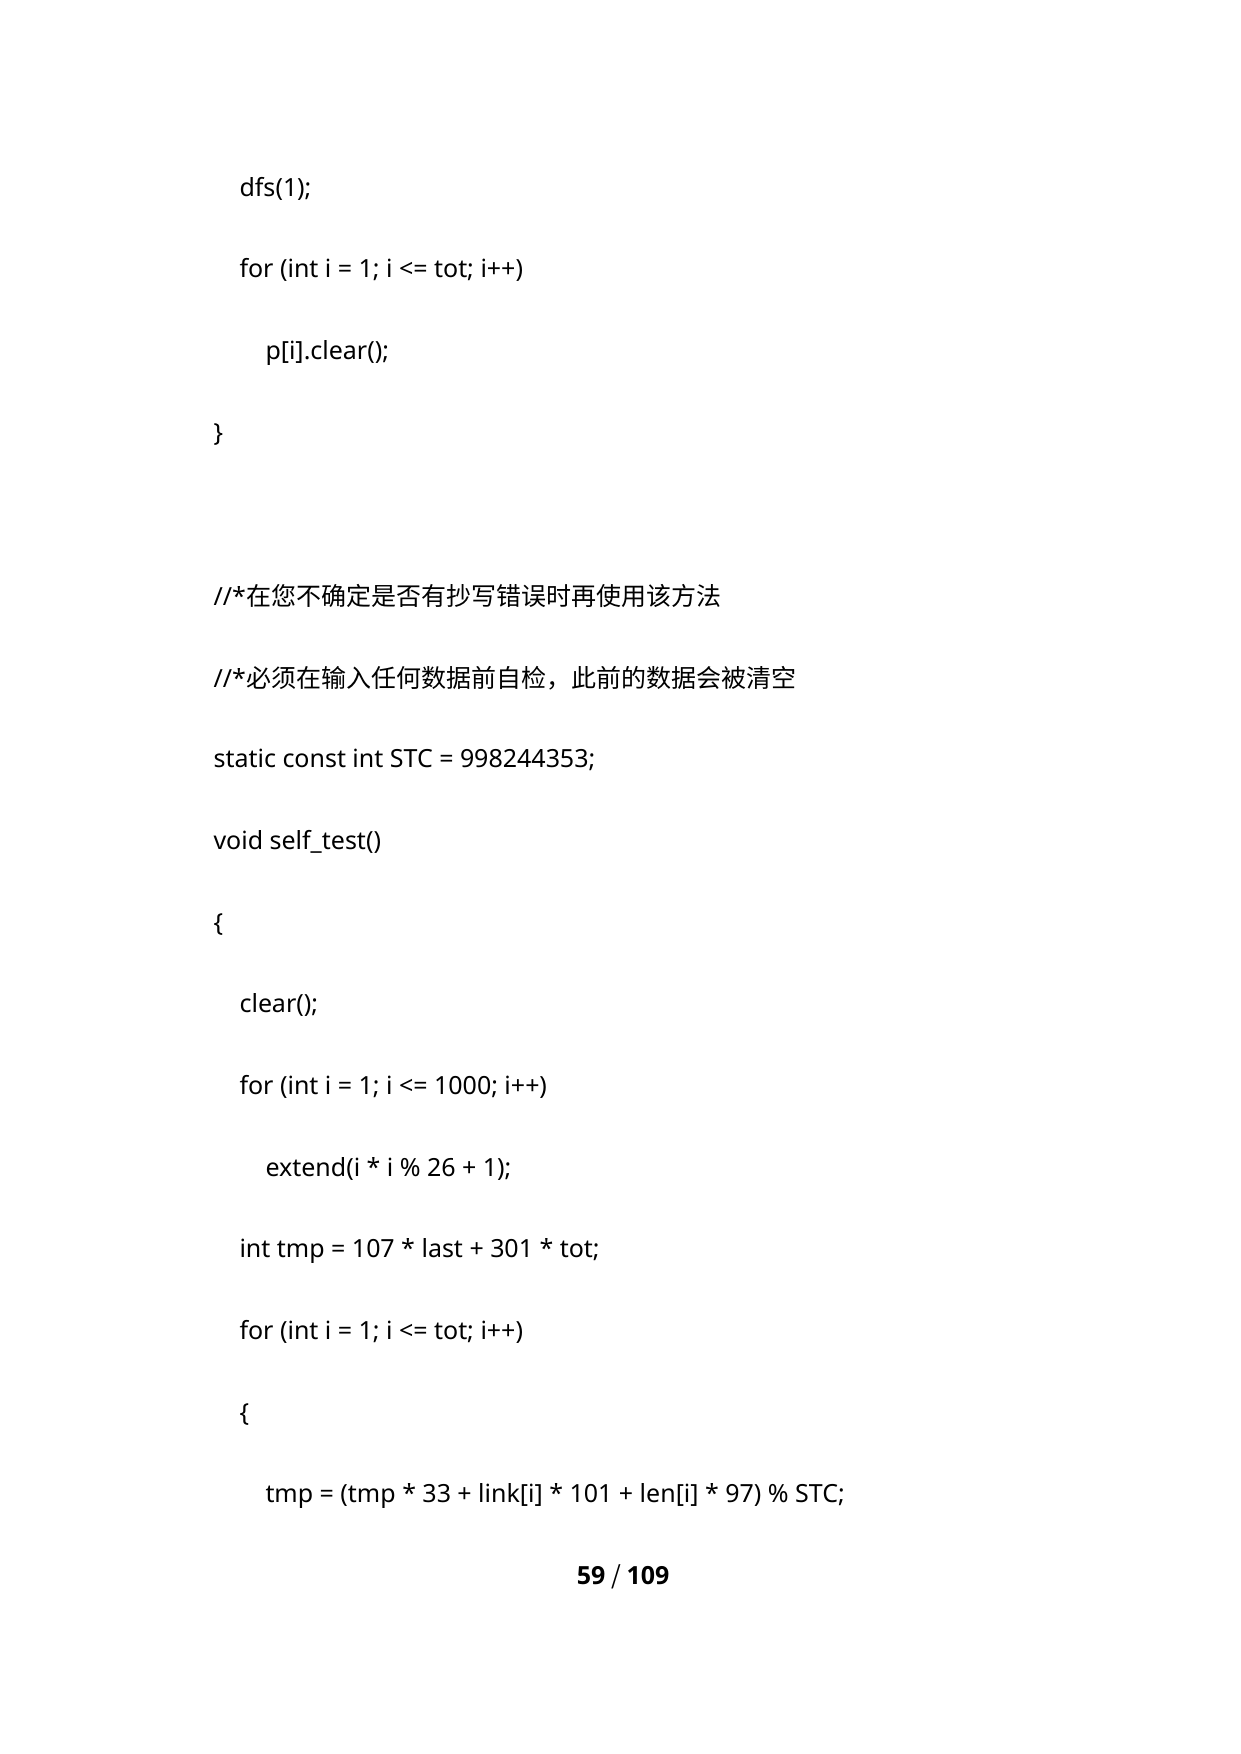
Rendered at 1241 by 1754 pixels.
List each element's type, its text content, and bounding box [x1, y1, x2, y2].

text for (int i = 1; i <= tot; i++) [187, 236, 1053, 301]
text extend(i * i % 26 + 1); [187, 1134, 1053, 1199]
text //*在您不确定是否有抄写错误时再使用该方法 [187, 562, 1053, 627]
text dfs(1); [187, 154, 1053, 219]
text tmp = (tmp * 33 + link[i] * 101 + len[i] * 97) % STC; [187, 1461, 1053, 1526]
text { [187, 1379, 1053, 1444]
text for (int i = 1; i <= 1000; i++) [187, 1052, 1053, 1117]
text p[i].clear(); [187, 317, 1053, 382]
text for (int i = 1; i <= tot; i++) [187, 1297, 1053, 1362]
text clear(); [187, 971, 1053, 1036]
text } [187, 399, 1053, 464]
text static const int STC = 998244353; [187, 726, 1053, 791]
text void self_test() [187, 807, 1053, 872]
text int tmp = 107 * last + 301 * tot; [187, 1216, 1053, 1281]
text //*必须在输入任何数据前自检，此前的数据会被清空 [187, 644, 1053, 709]
text { [187, 889, 1053, 954]
